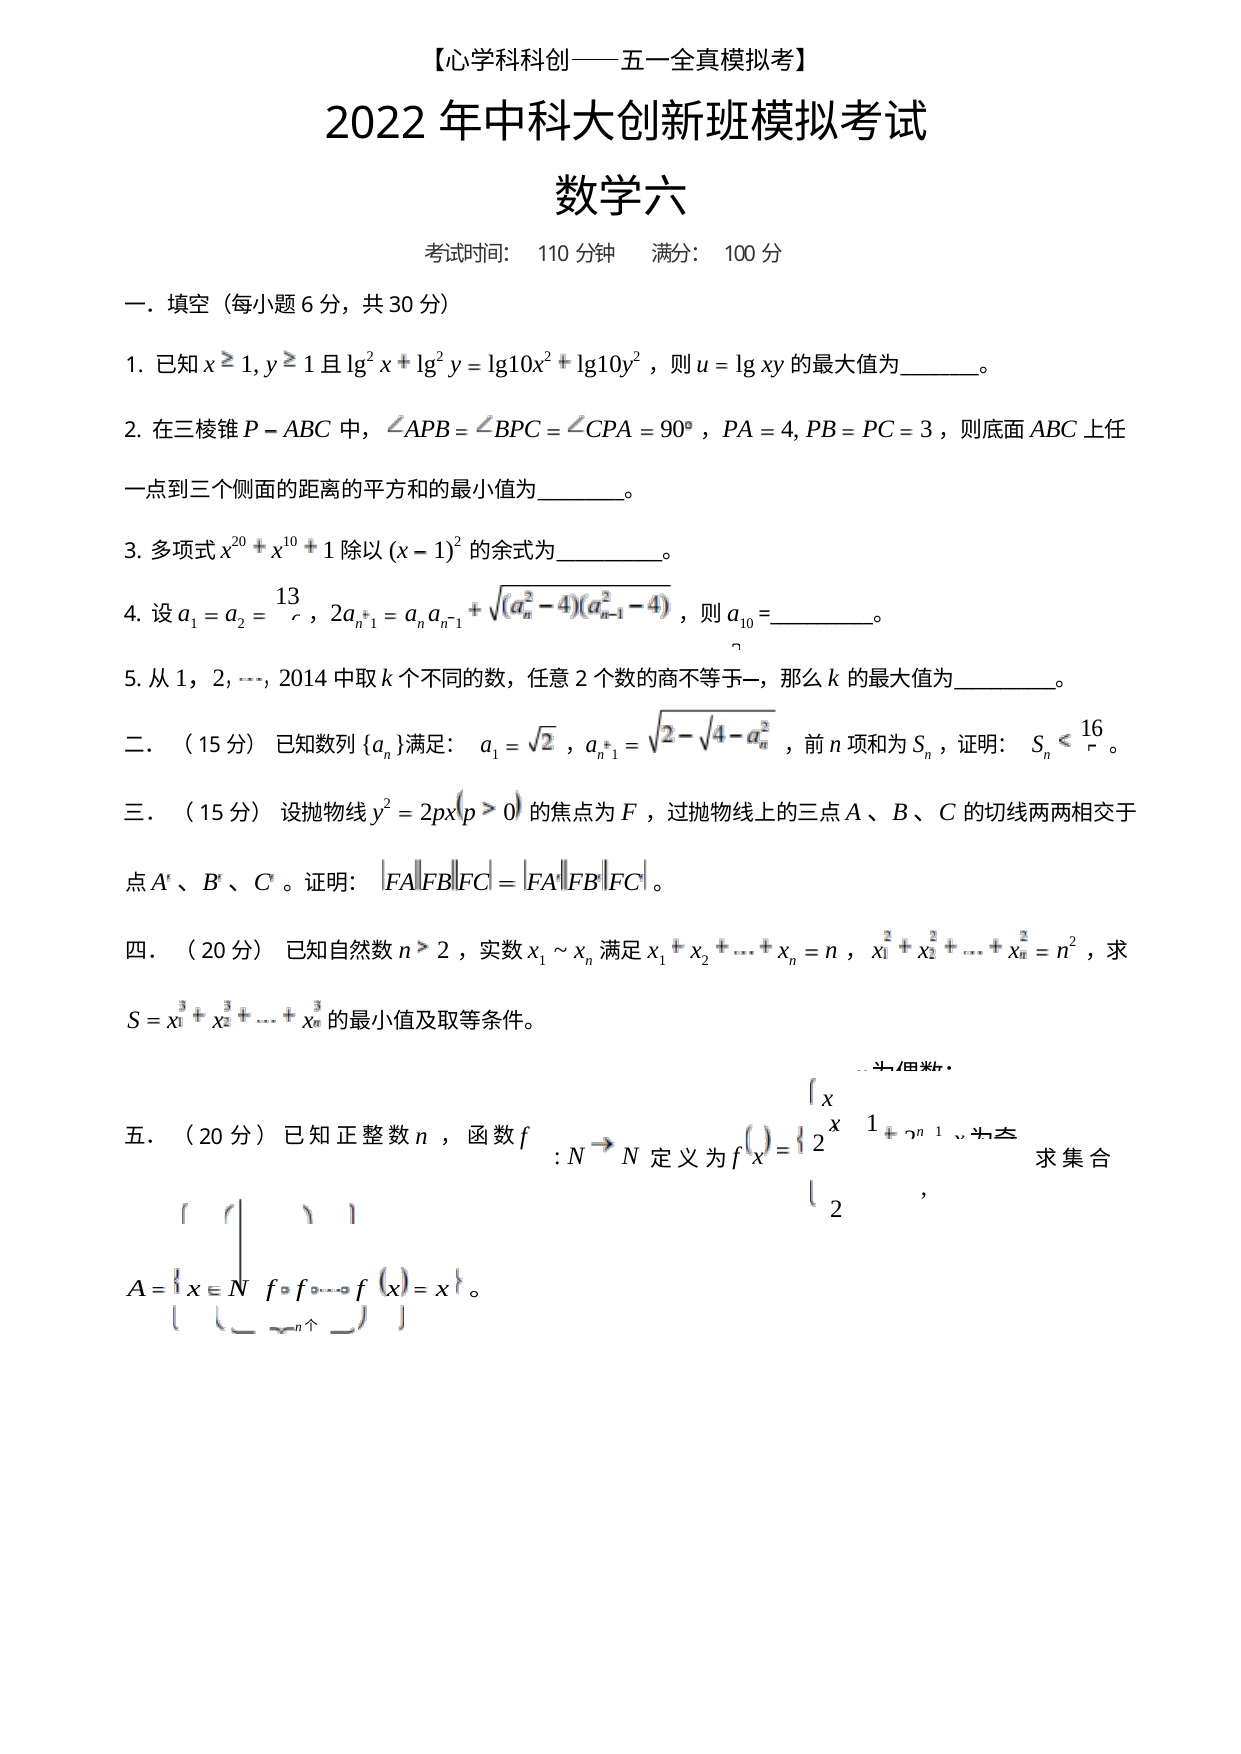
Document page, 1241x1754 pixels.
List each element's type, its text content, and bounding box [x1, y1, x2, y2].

picture [672, 927, 685, 959]
text 4. 设 a1 a2 13 ，2an1 an an1 ，则 a10 =___________。 [0, 588, 1240, 630]
picture [283, 342, 296, 373]
picture [648, 709, 777, 753]
text 2022 年中科大创新班模拟考试 [0, 104, 1240, 169]
text 四． （ 20 分） 已知自然数 n 2 ，实数 x1 ~ xn 满足 x1 x2 xn n ， x x x n2 ，求 [0, 929, 1240, 965]
picture [468, 363, 482, 373]
picture [401, 1257, 409, 1297]
picture [456, 428, 469, 438]
picture [761, 428, 774, 438]
picture [900, 428, 914, 438]
picture [414, 551, 427, 559]
picture [515, 780, 523, 821]
picture [963, 950, 983, 959]
picture [253, 528, 266, 559]
picture [489, 585, 672, 622]
picture [884, 1115, 898, 1139]
picture [451, 859, 458, 891]
picture [842, 428, 856, 438]
picture [810, 1077, 817, 1108]
picture [313, 1000, 322, 1028]
text S x x x 的最小值及取等条件。 [0, 999, 547, 1035]
picture [603, 735, 612, 753]
picture [797, 1125, 804, 1157]
picture [193, 999, 206, 1028]
picture [759, 927, 773, 959]
picture [166, 873, 172, 891]
picture [182, 1203, 188, 1224]
picture [547, 428, 560, 438]
text 3. 多项式x20 x10 1除以 (x 1)2 的余式为___________。 [0, 532, 1240, 565]
picture [597, 859, 609, 891]
picture [1019, 930, 1028, 959]
picture [734, 950, 754, 959]
picture [397, 342, 411, 373]
picture [499, 881, 518, 891]
text 五． （ 20 分 ） 已 知 正 整 数 n ， 函 数 f [0, 1119, 547, 1152]
picture [217, 873, 223, 891]
picture [257, 1020, 277, 1028]
picture [639, 859, 647, 891]
picture [567, 407, 585, 438]
picture [528, 726, 557, 753]
text 点 A 、B 、C 。证明： FAFBFC FAFBFC 。 [0, 863, 1240, 898]
text n个 [0, 1306, 547, 1341]
text 2 , [554, 1183, 1240, 1216]
picture [231, 1327, 257, 1334]
picture [178, 1000, 187, 1028]
picture [253, 612, 267, 622]
picture [283, 999, 296, 1028]
text 考试时间： 110 分钟 满分： 100 分 [0, 242, 1240, 266]
picture [224, 1203, 235, 1224]
picture [152, 1287, 167, 1297]
picture [883, 930, 892, 959]
picture [944, 927, 958, 959]
picture [223, 1000, 232, 1028]
picture [216, 1305, 226, 1334]
text 数学六 [0, 169, 1240, 224]
picture [468, 591, 482, 622]
picture [1036, 948, 1050, 959]
picture [239, 678, 264, 687]
picture [556, 859, 568, 891]
picture [685, 420, 693, 438]
picture [898, 927, 912, 959]
picture [384, 612, 398, 622]
picture [173, 1267, 181, 1297]
picture [311, 1286, 350, 1297]
text 1. 已知x 1, y 1且lg2 x lg2 y lg10x2 lg10y2 ，则u lg xy 的最大值为________。 [0, 346, 1240, 379]
picture [456, 1267, 463, 1297]
text 5. 从1，2，，2014 中取k 个不同的数，任意 2 个数的商不等于 ，那么k 的最大值为___________。 [0, 660, 1240, 693]
picture [414, 859, 422, 891]
picture [591, 1125, 615, 1157]
picture [417, 927, 430, 959]
picture [810, 1179, 817, 1210]
picture [398, 1305, 404, 1334]
picture [414, 1287, 429, 1297]
picture [805, 948, 819, 959]
picture [358, 1305, 368, 1334]
text A x N f f f x x 。 [0, 1262, 547, 1306]
picture [208, 1286, 221, 1297]
text 一．填空（每小题 6 分，共 30 分） [0, 293, 1240, 317]
picture [506, 743, 520, 753]
picture [558, 342, 572, 373]
picture [447, 617, 456, 622]
text 三． （ 15 分） 设抛物线 y2 2pxp 0 的焦点为 F ，过抛物线上的三点A 、B 、C 的切线两两相交于 [0, 784, 1240, 830]
picture [640, 428, 654, 438]
text 2. 在三棱锥P ABC 中， APB BPC CPA 90 ，PA 4, PB PC 3 ，则底面 ABC 上任 [0, 410, 1240, 445]
picture [330, 1327, 355, 1334]
picture [777, 1146, 791, 1157]
picture [269, 1327, 295, 1334]
text x [554, 1078, 1240, 1113]
picture [270, 873, 275, 891]
picture [482, 790, 496, 821]
picture [205, 612, 218, 622]
picture [716, 927, 729, 959]
text : N N 定 义 为 f x 2 , 求 集 合 [554, 1119, 1240, 1165]
picture [238, 1199, 242, 1290]
picture [147, 1018, 160, 1028]
picture [764, 1116, 771, 1157]
picture [349, 1203, 356, 1224]
picture [362, 603, 370, 622]
picture [625, 743, 639, 753]
picture [399, 811, 414, 821]
picture [476, 407, 494, 438]
picture [221, 342, 234, 373]
picture [281, 1286, 290, 1297]
picture [304, 528, 318, 559]
picture [929, 930, 938, 959]
picture [1059, 722, 1072, 753]
picture [302, 1203, 313, 1224]
text 二． （ 15 分） 已知数列 {an }满足： a1 ，an1 ，前 n 项和为 Sn ，证明： Sn 16 。 [0, 717, 1240, 761]
picture [745, 1116, 753, 1157]
text 一点到三个侧面的距离的平方和的最小值为_________。 [0, 479, 1240, 503]
text 【心学科科创——五一全真模拟考】 [0, 47, 1240, 75]
picture [716, 363, 729, 373]
picture [379, 1257, 387, 1297]
picture [238, 999, 252, 1028]
picture [456, 780, 464, 821]
picture [264, 430, 278, 438]
picture [173, 1305, 180, 1334]
picture [989, 927, 1003, 959]
picture [387, 407, 405, 438]
